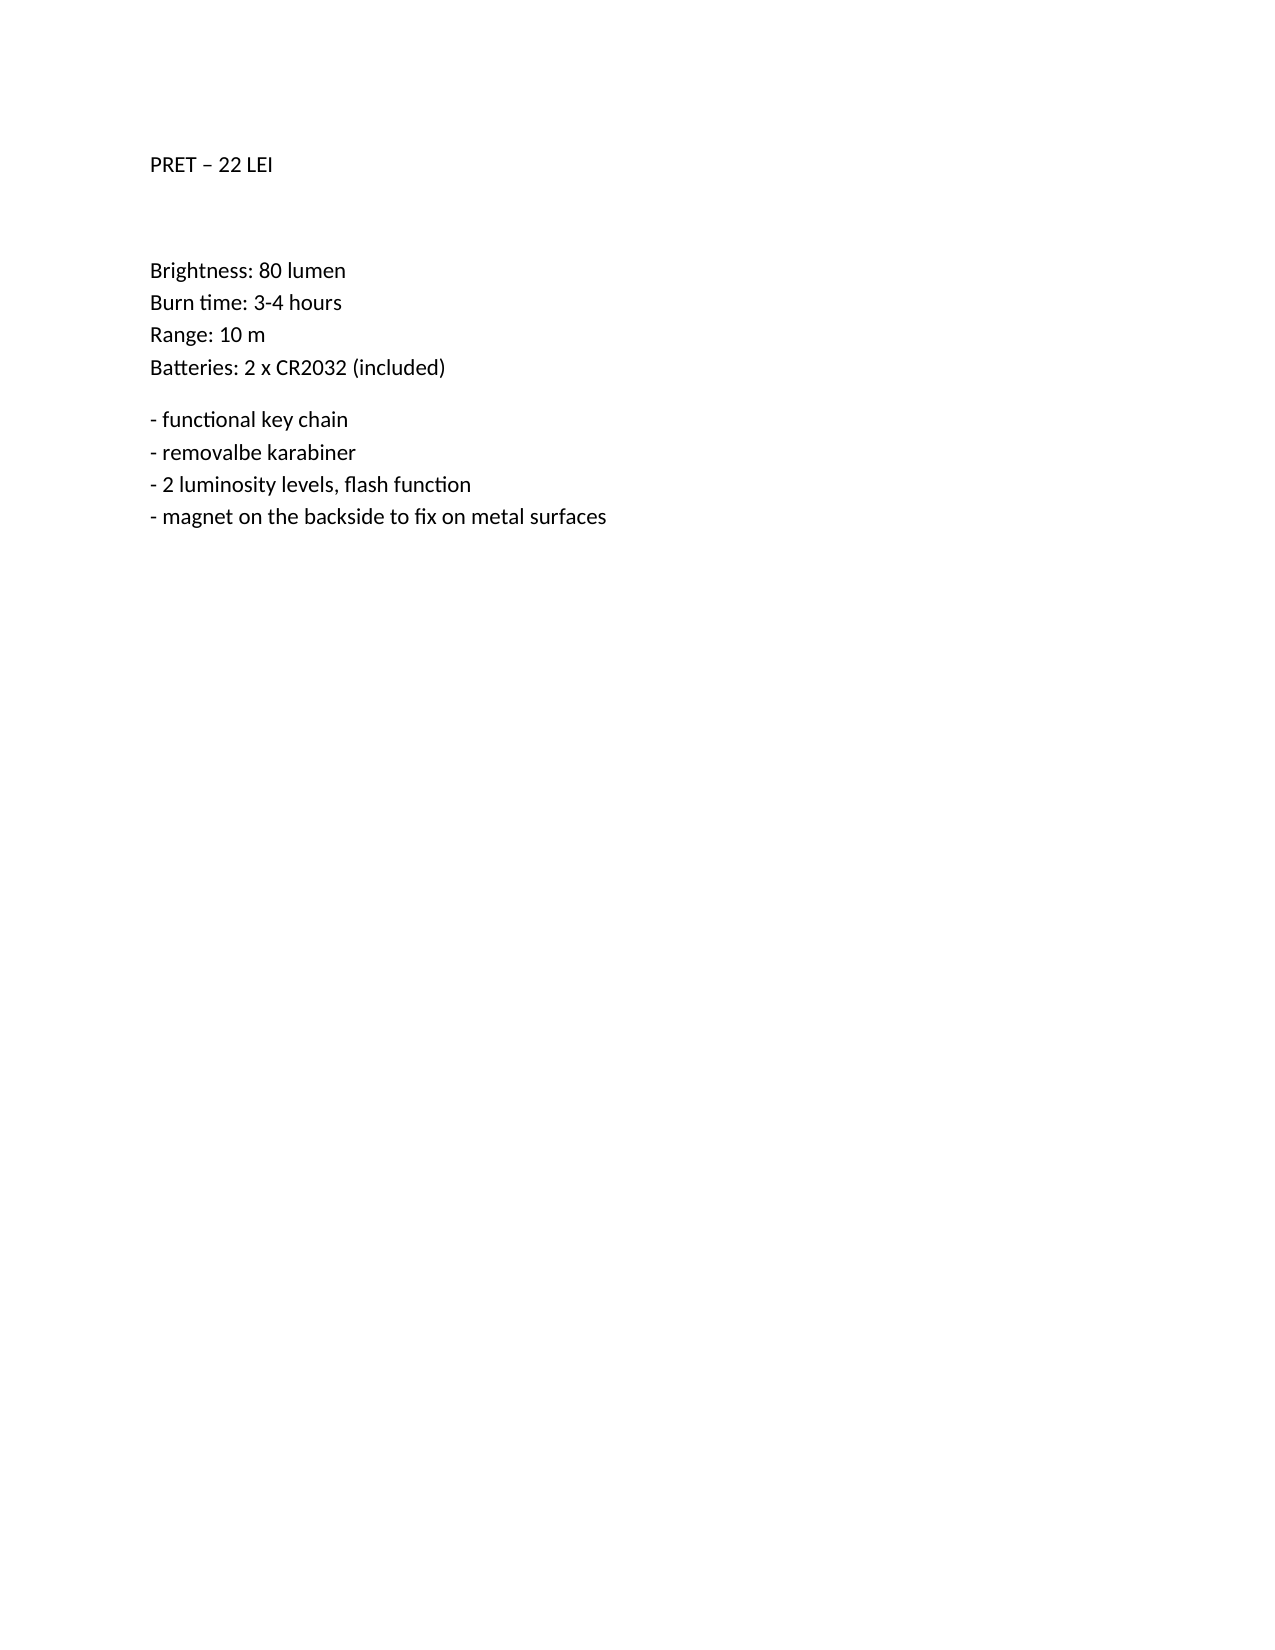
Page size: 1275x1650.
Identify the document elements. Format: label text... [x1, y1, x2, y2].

text PRET – 22 LEI [150, 150, 1125, 178]
text - functional key chain - removalbe karabiner - 2 luminosity levels, flash function - magnet on the backside to fix on metal surfaces [150, 406, 1125, 530]
text Brightness: 80 lumen Burn time: 3-4 hours Range: 10 m Batteries: 2 x CR2032 (included) [150, 256, 1125, 381]
